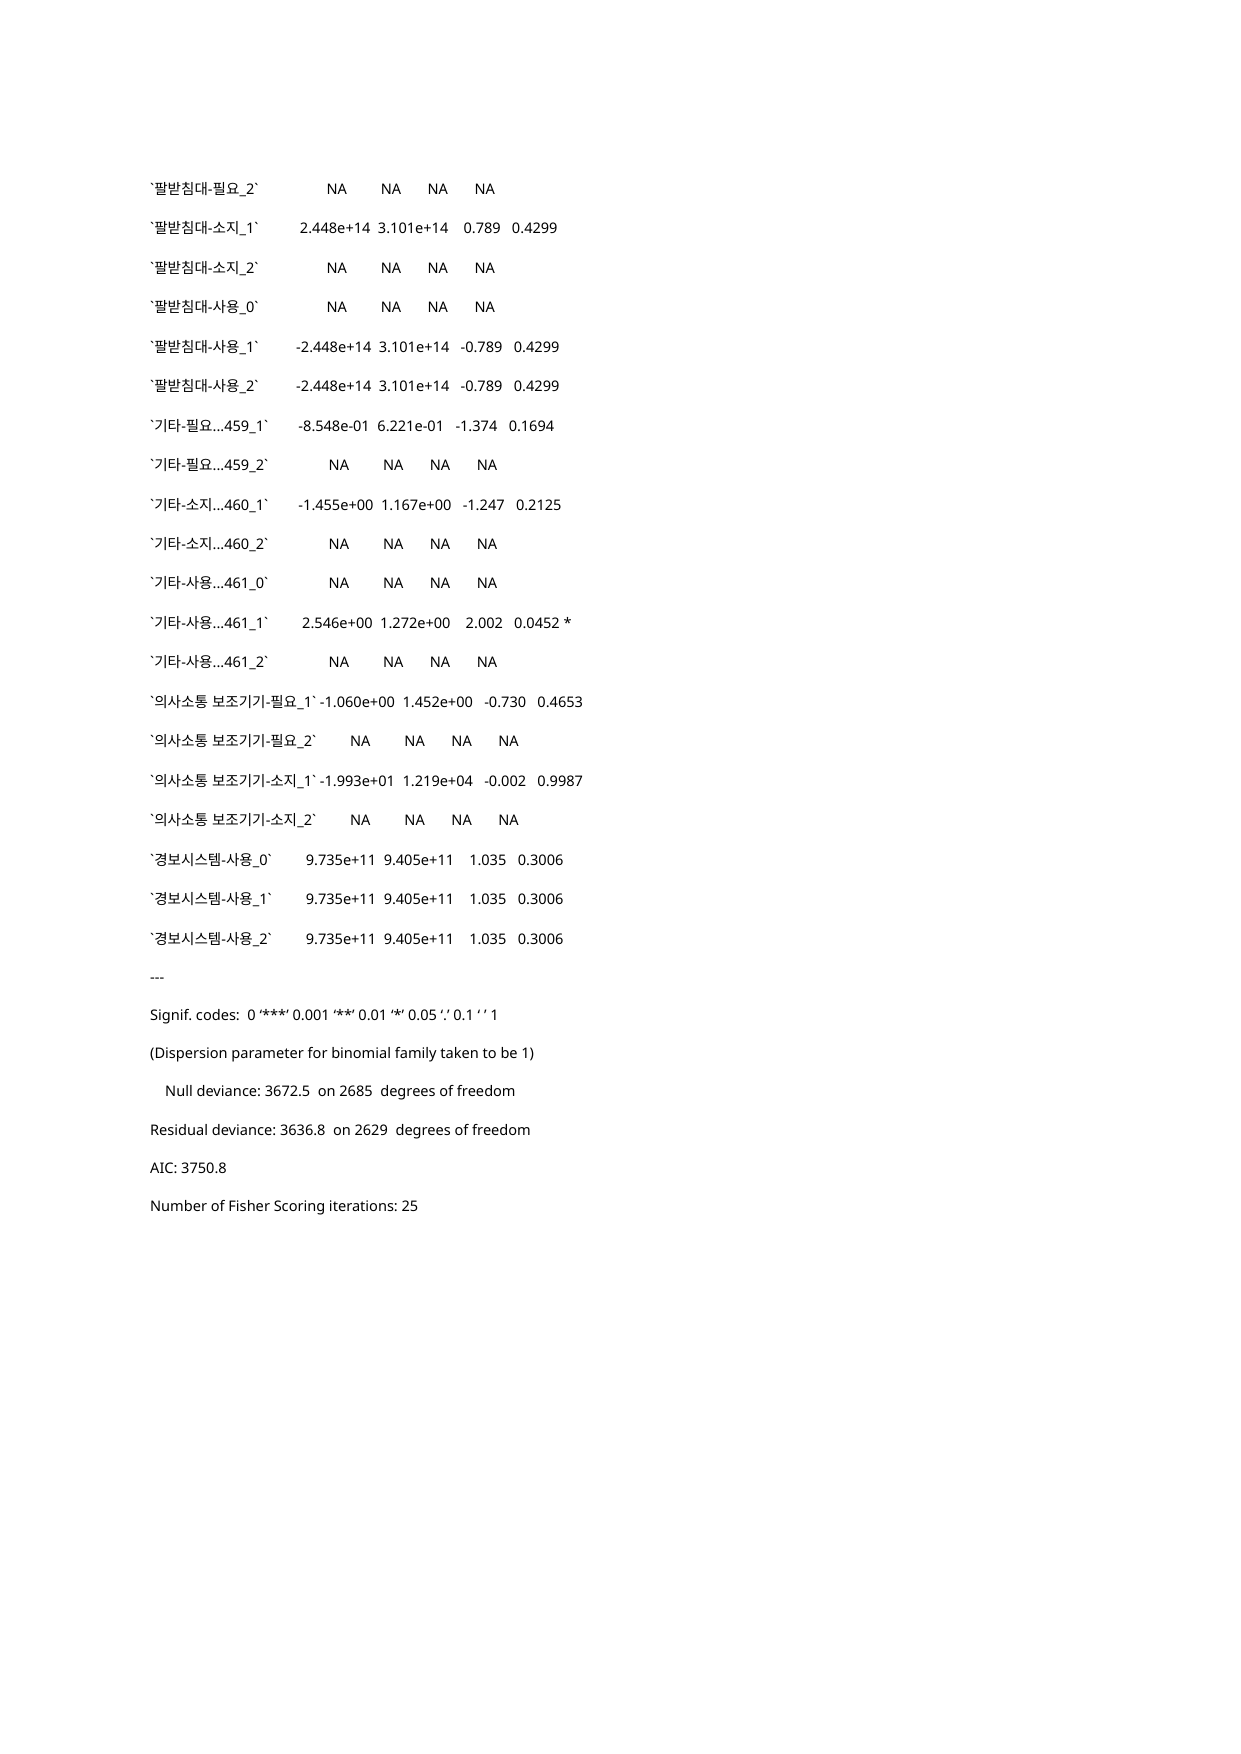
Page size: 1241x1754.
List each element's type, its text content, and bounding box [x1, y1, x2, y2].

text `기타-필요...459_2` NA NA NA NA [150, 453, 1090, 475]
text `기타-사용...461_2` NA NA NA NA [150, 651, 1090, 672]
text `팔받침대-사용_2` -2.448e+14 3.101e+14 -0.789 0.4299 [150, 374, 1090, 396]
text `기타-사용...461_0` NA NA NA NA [150, 572, 1090, 593]
text `기타-소지...460_2` NA NA NA NA [150, 532, 1090, 554]
text `경보시스템-사용_2` 9.735e+11 9.405e+11 1.035 0.3006 [150, 927, 1090, 948]
text `팔받침대-사용_1` -2.448e+14 3.101e+14 -0.789 0.4299 [150, 335, 1090, 356]
text Number of Fisher Scoring iterations: 25 [150, 1196, 1090, 1215]
text `의사소통 보조기기-소지_1` -1.993e+01 1.219e+04 -0.002 0.9987 [150, 769, 1090, 791]
text --- [150, 967, 1090, 987]
text `기타-사용...461_1` 2.546e+00 1.272e+00 2.002 0.0452 * [150, 611, 1090, 633]
text Residual deviance: 3636.8 on 2629 degrees of freedom [150, 1119, 1090, 1139]
text `팔받침대-소지_1` 2.448e+14 3.101e+14 0.789 0.4299 [150, 217, 1090, 238]
text `기타-필요...459_1` -8.548e-01 6.221e-01 -1.374 0.1694 [150, 414, 1090, 435]
text `팔받침대-사용_0` NA NA NA NA [150, 296, 1090, 317]
text AIC: 3750.8 [150, 1157, 1090, 1177]
text Signif. codes: 0 ‘***’ 0.001 ‘**’ 0.01 ‘*’ 0.05 ‘.’ 0.1 ‘ ’ 1 [150, 1005, 1090, 1025]
text `팔받침대-소지_2` NA NA NA NA [150, 256, 1090, 277]
text `의사소통 보조기기-필요_1` -1.060e+00 1.452e+00 -0.730 0.4653 [150, 690, 1090, 712]
text `경보시스템-사용_1` 9.735e+11 9.405e+11 1.035 0.3006 [150, 888, 1090, 909]
text (Dispersion parameter for binomial family taken to be 1) [150, 1043, 1090, 1063]
text `의사소통 보조기기-소지_2` NA NA NA NA [150, 809, 1090, 830]
text `의사소통 보조기기-필요_2` NA NA NA NA [150, 730, 1090, 751]
text `팔받침대-필요_2` NA NA NA NA [150, 177, 1090, 198]
text Null deviance: 3672.5 on 2685 degrees of freedom [150, 1081, 1090, 1101]
text `기타-소지...460_1` -1.455e+00 1.167e+00 -1.247 0.2125 [150, 493, 1090, 514]
text `경보시스템-사용_0` 9.735e+11 9.405e+11 1.035 0.3006 [150, 848, 1090, 869]
